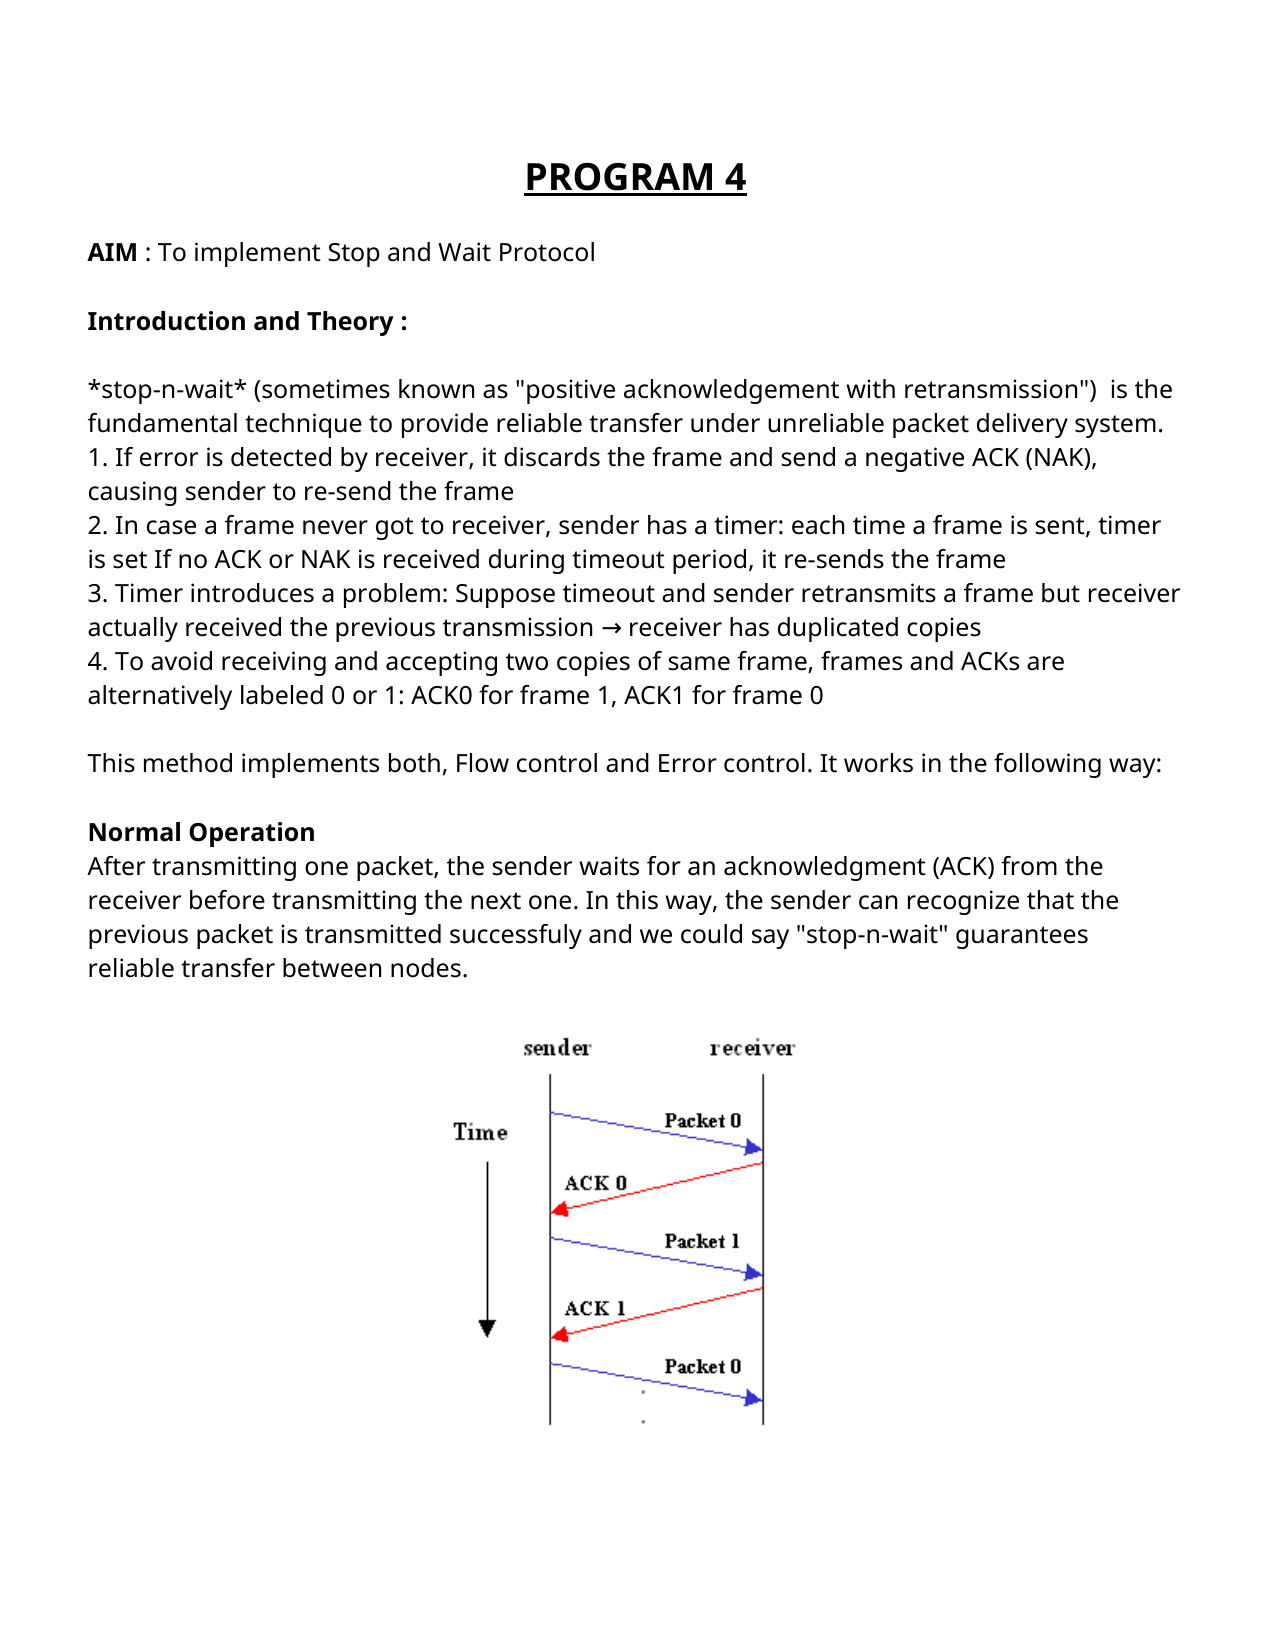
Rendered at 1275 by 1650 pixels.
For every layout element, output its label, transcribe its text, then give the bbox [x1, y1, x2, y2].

text *stop-n-wait* (sometimes known as "positive acknowledgement with retransmission") is the fundamental technique to provide reliable transfer under unreliable packet delivery system. [87, 371, 1183, 439]
text 4. To avoid receiving and accepting two copies of same frame, frames and ACKs are alternatively labeled 0 or 1: ACK0 for frame 1, ACK1 for frame 0 [87, 644, 1183, 712]
text PROGRAM 4 [87, 150, 1183, 201]
text 2. In case a frame never got to receiver, sender has a timer: each time a frame is sent, timer is set If no ACK or NAK is received during timeout period, it re-sends the frame [87, 508, 1183, 576]
text After transmitting one packet, the sender waits for an acknowledgment (ACK) from the receiver before transmitting the next one. In this way, the sender can recognize that the previous packet is transmitted successfuly and we could say "stop-n-wait" guarantees reliable transfer between nodes. [87, 848, 1183, 984]
text Introduction and Theory : [87, 303, 1183, 337]
picture [440, 1018, 830, 1444]
text 3. Timer introduces a problem: Suppose timeout and sender retransmits a frame but receiver actually received the previous transmission → receiver has duplicated copies [87, 576, 1183, 644]
text 1. If error is detected by receiver, it discards the frame and send a negative ACK (NAK), causing sender to re-send the frame [87, 439, 1183, 508]
text AIM : To implement Stop and Wait Protocol [87, 235, 1183, 269]
text This method implements both, Flow control and Error control. It works in the following way: [87, 746, 1183, 780]
text Normal Operation [87, 814, 1183, 848]
